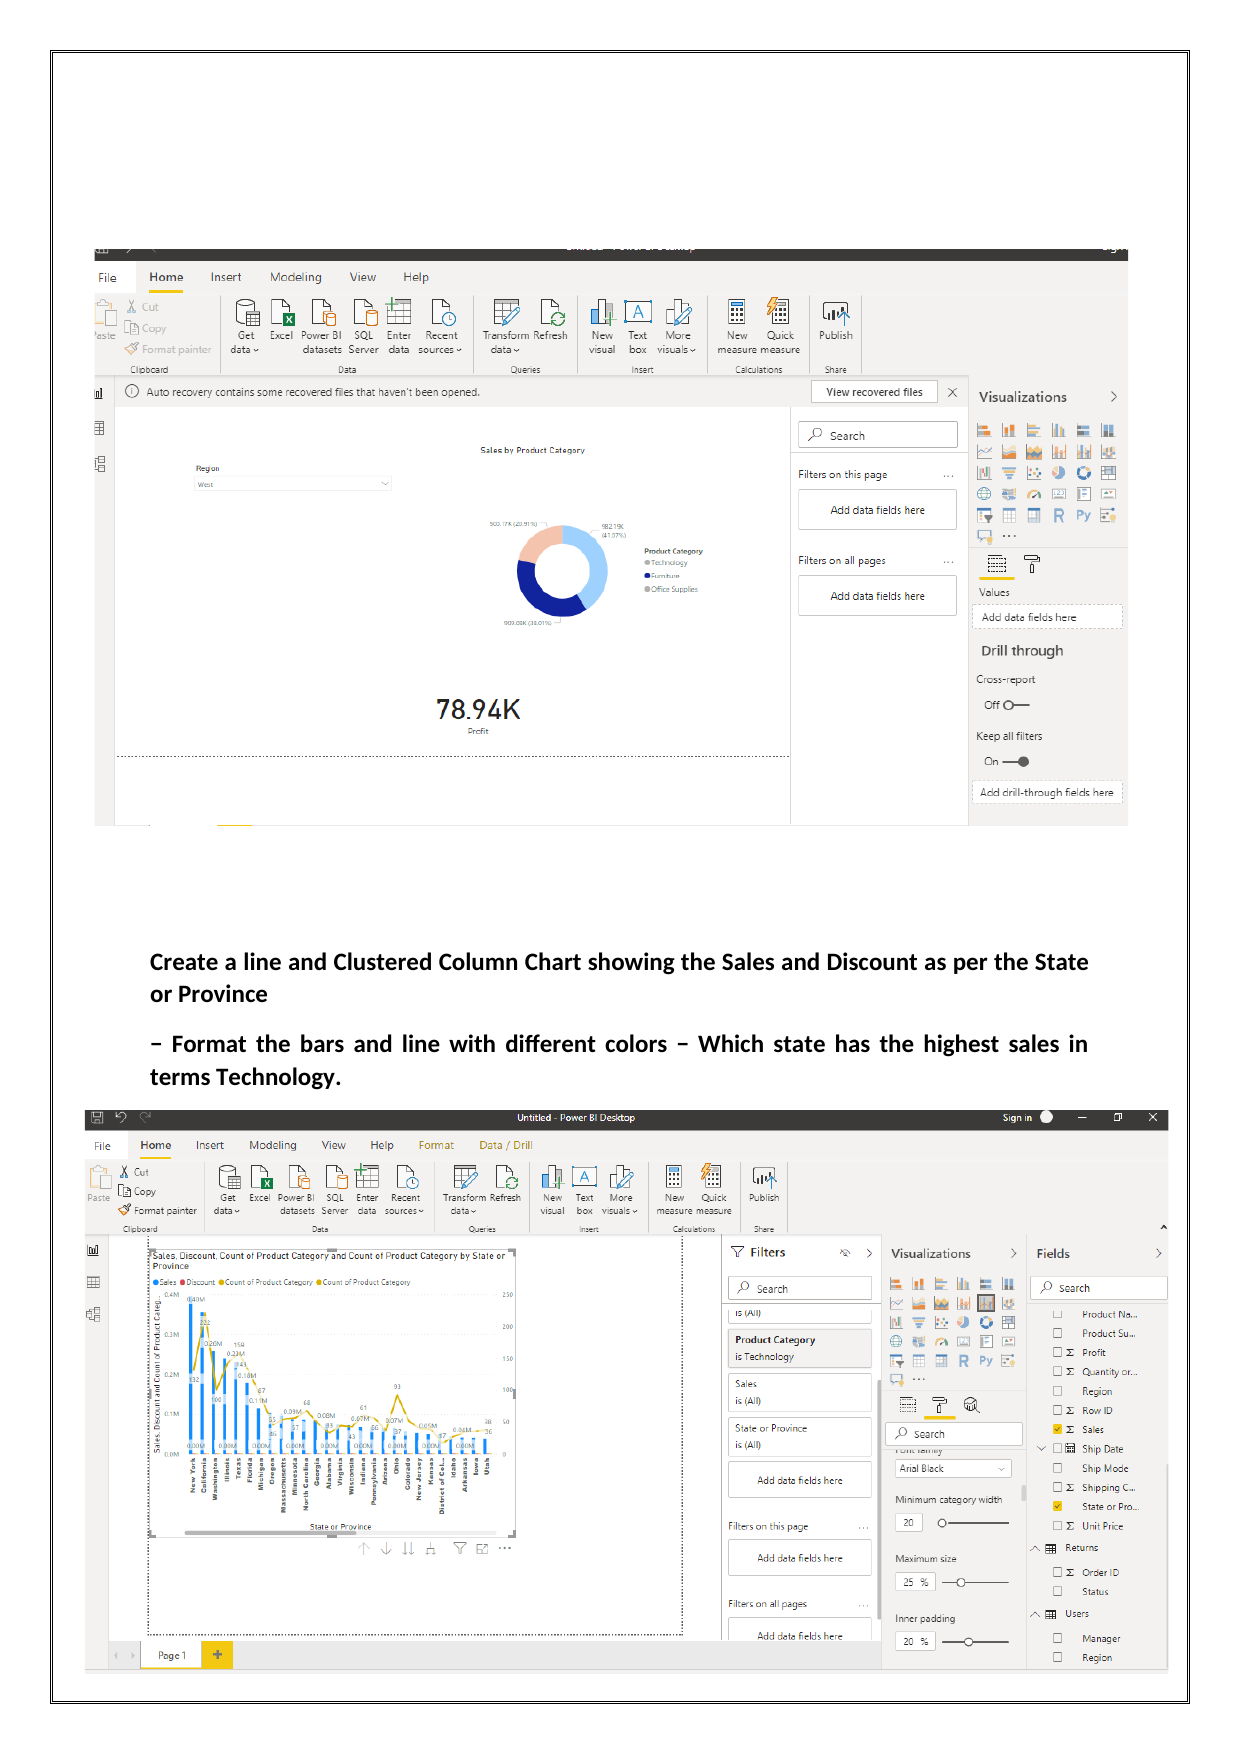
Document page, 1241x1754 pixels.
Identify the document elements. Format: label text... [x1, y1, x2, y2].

text Create a line and Clustered Column Chart showing the Sales and Discount as per the State or Province [150, 946, 1090, 1009]
text − Format the bars and line with different colors − Which state has the highest sales in terms Technology. [150, 1028, 1090, 1092]
picture [83, 1110, 1167, 1674]
picture [93, 249, 1128, 824]
